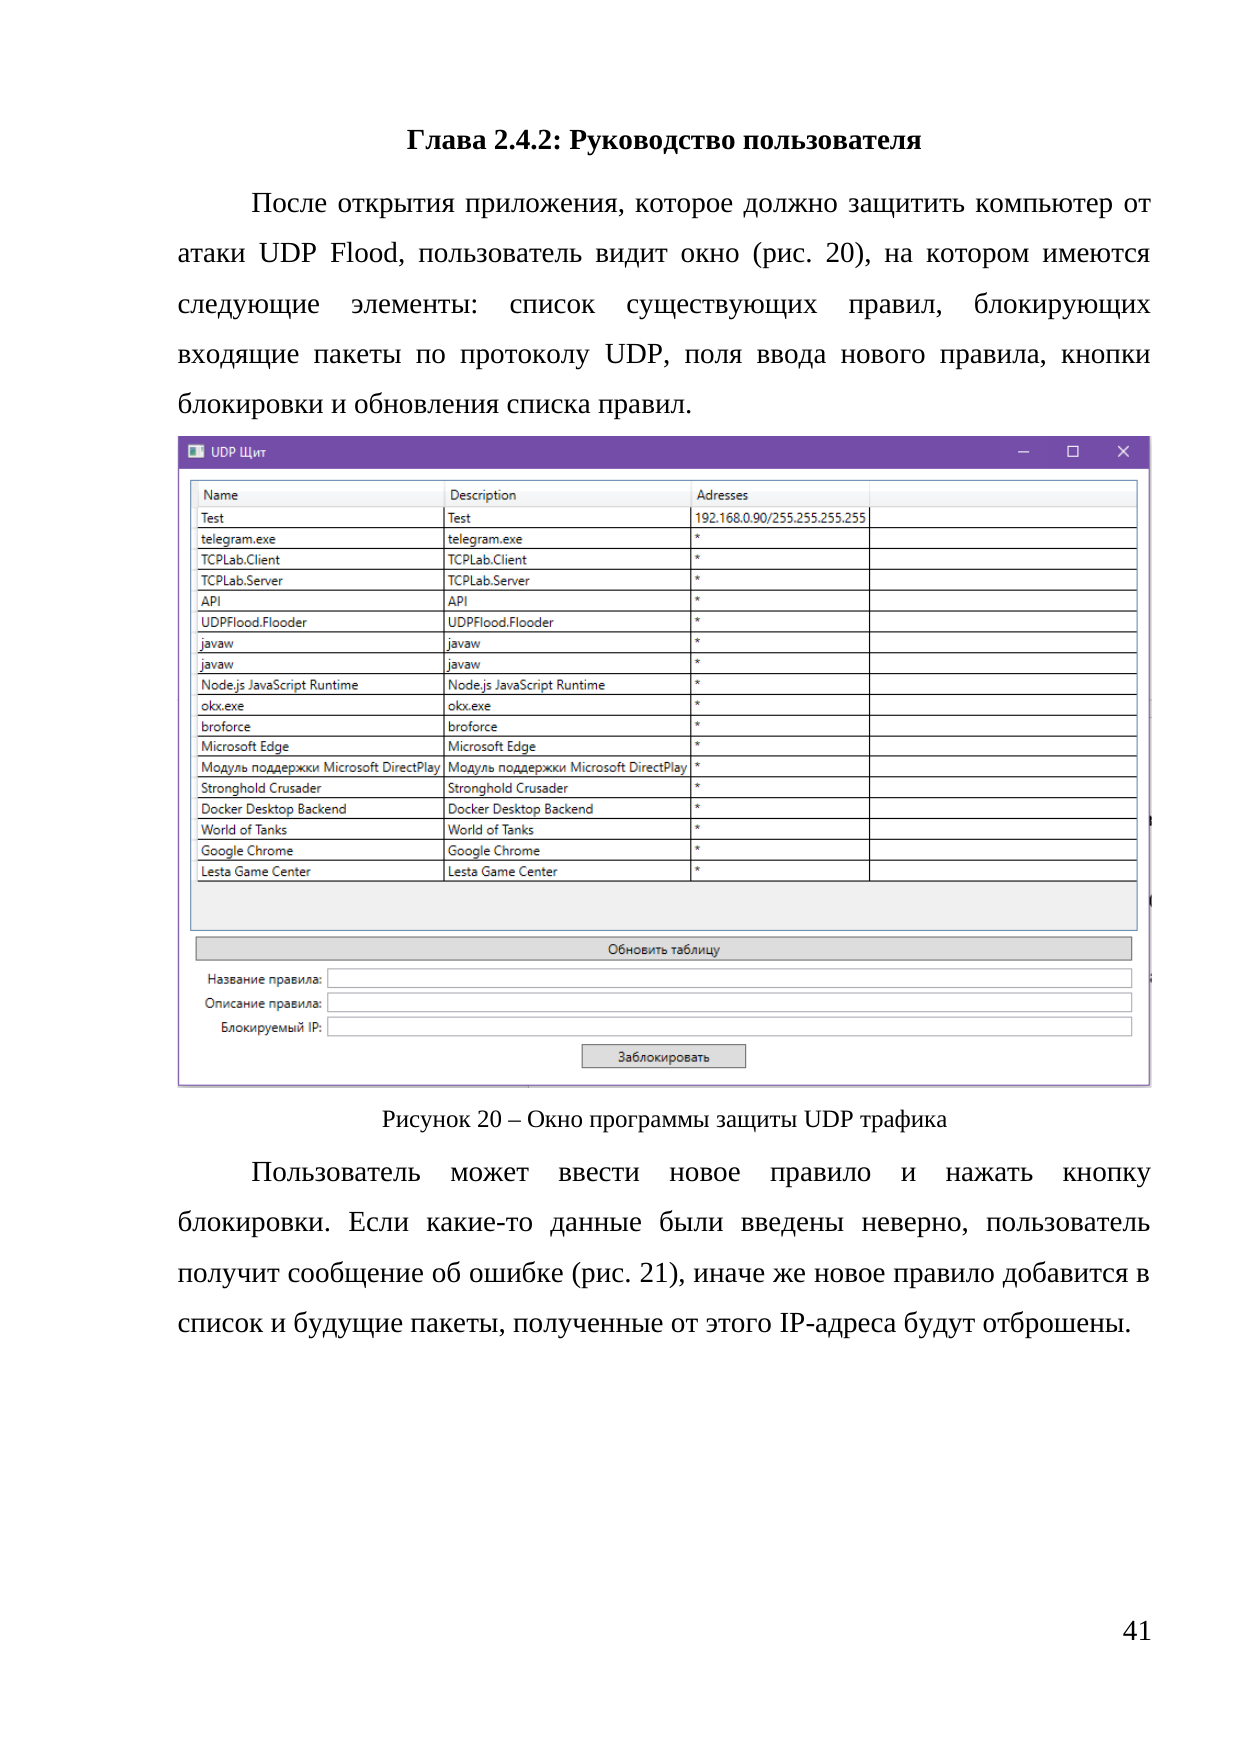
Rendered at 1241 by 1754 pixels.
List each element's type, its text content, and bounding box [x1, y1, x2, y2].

text Рисунок 20 – Окно программы защиты UDP трафика [177, 1104, 1152, 1133]
text Пользователь может ввести новое правило и нажать кнопку блокировки. Если какие-то данные были введены неверно, пользователь получит сообщение об ошибке (рис. 21), иначе же новое правило добавится в список и будущие пакеты, полученные от этого IP-адреса будут отброшены. [177, 1154, 1152, 1339]
text После открытия приложения, которое должно защитить компьютер от атаки UDP Flood, пользователь видит окно (рис. 20), на котором имеются следующие элементы: список существующих правил, блокирующих входящие пакеты по протоколу UDP, поля ввода нового правила, кнопки блокировки и обновления списка правил. [177, 185, 1152, 420]
subtitle Глава 2.4.2: Руководство пользователя [177, 122, 1152, 156]
picture [177, 436, 1152, 1088]
